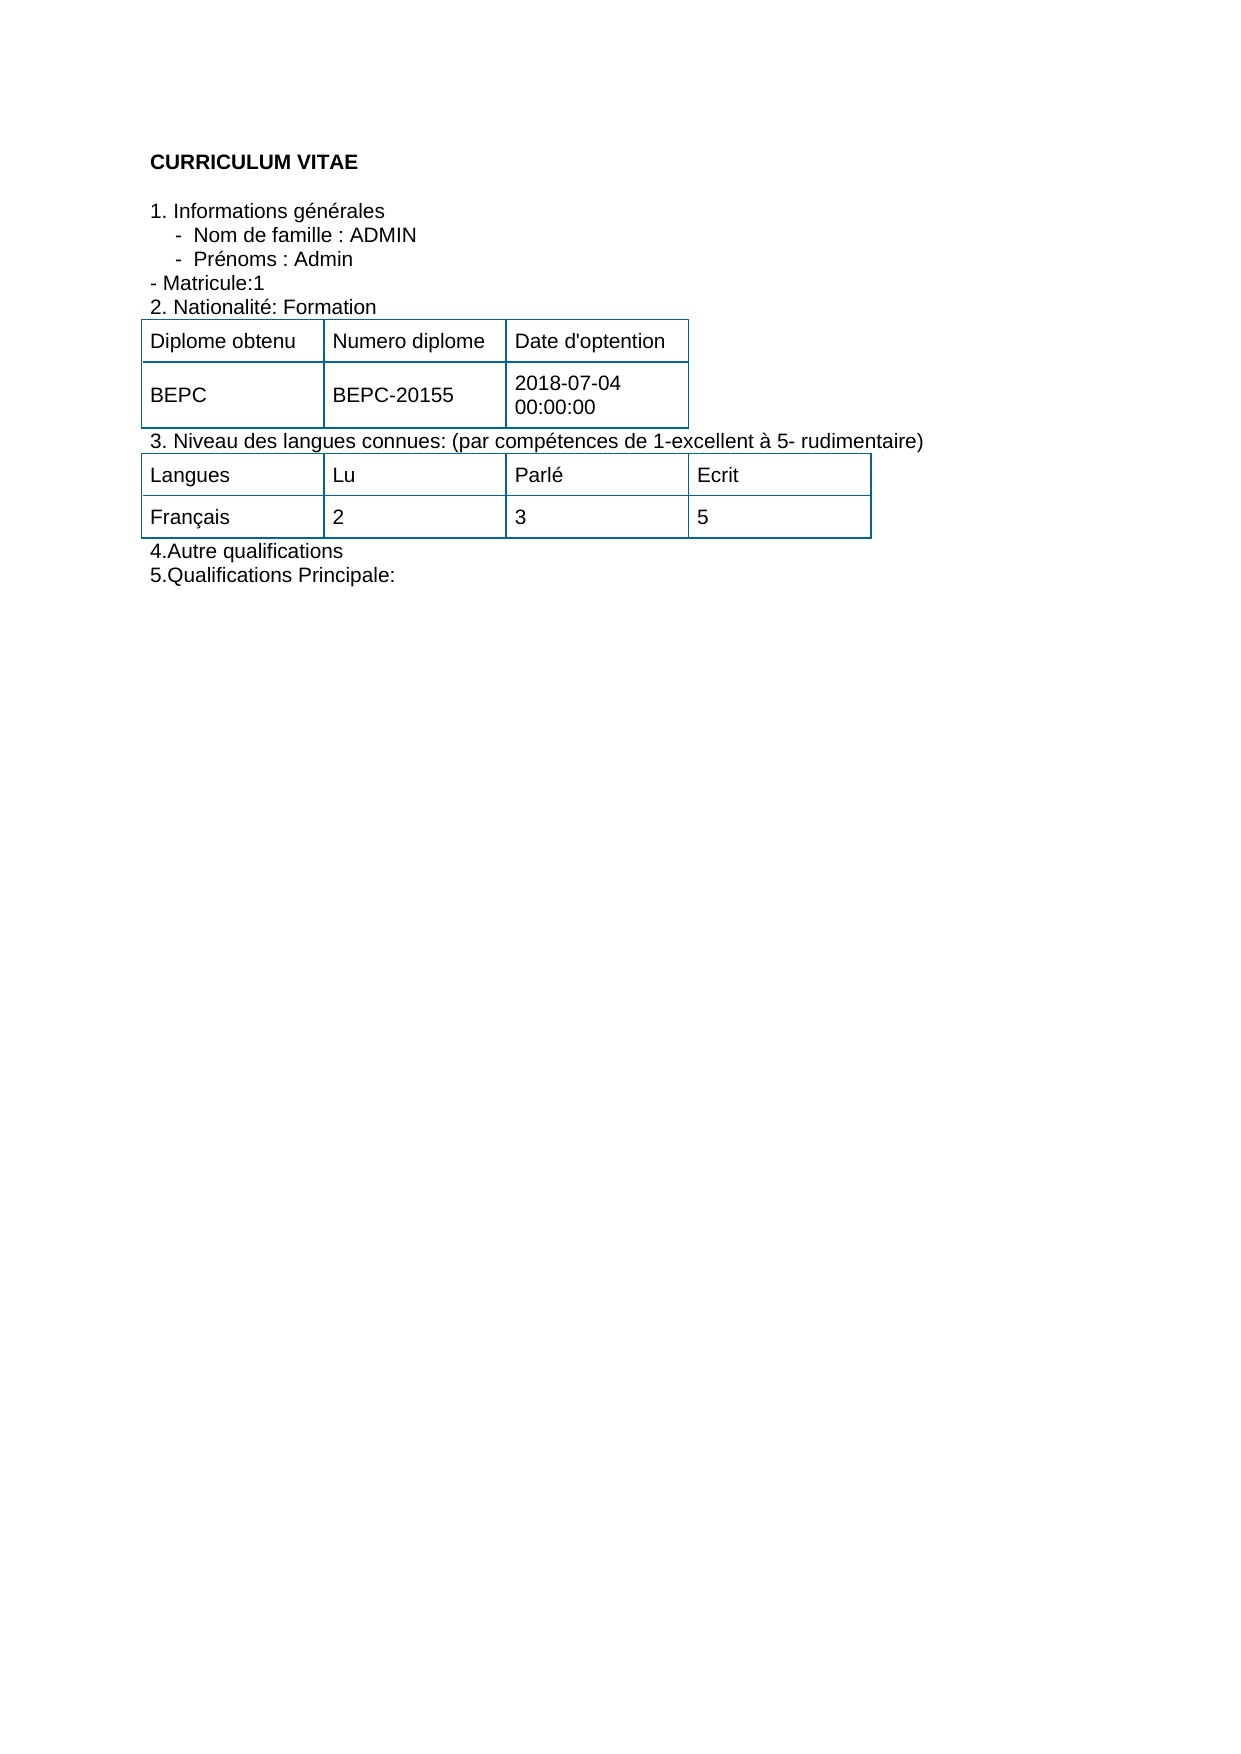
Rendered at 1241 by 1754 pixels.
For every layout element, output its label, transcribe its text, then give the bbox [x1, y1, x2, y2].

table_cell 2 [325, 496, 505, 537]
table_header Langues [142, 454, 323, 495]
text 4.Autre qualifications [150, 538, 1090, 562]
subtitle CURRICULUM VITAE [150, 150, 1090, 174]
text 2. Nationalité: Formation [150, 295, 1090, 319]
table_header Ecrit [689, 454, 870, 495]
table_cell BEPC [142, 362, 323, 427]
table_cell Français [142, 496, 323, 537]
table_header Numero diplome [325, 320, 505, 361]
table_header Lu [325, 454, 505, 495]
table_cell BEPC-20155 [325, 363, 505, 427]
table_header Date d'optention [507, 320, 688, 361]
table_cell 2018-07-04 00:00:00 [507, 363, 688, 427]
table_header Diplome obtenu [142, 320, 323, 361]
table_header Parlé [507, 454, 688, 495]
text - Prénoms : Admin [175, 247, 1090, 271]
text 5.Qualifications Principale: [150, 562, 1090, 586]
table_cell 5 [689, 496, 870, 537]
table_cell 3 [507, 496, 688, 537]
text 3. Niveau des langues connues: (par compétences de 1-excellent à 5- rudimentaire) [150, 429, 1090, 453]
text 1. Informations générales [150, 199, 1090, 223]
text - Nom de famille : ADMIN [175, 223, 1090, 247]
text - Matricule:1 [150, 271, 1090, 295]
